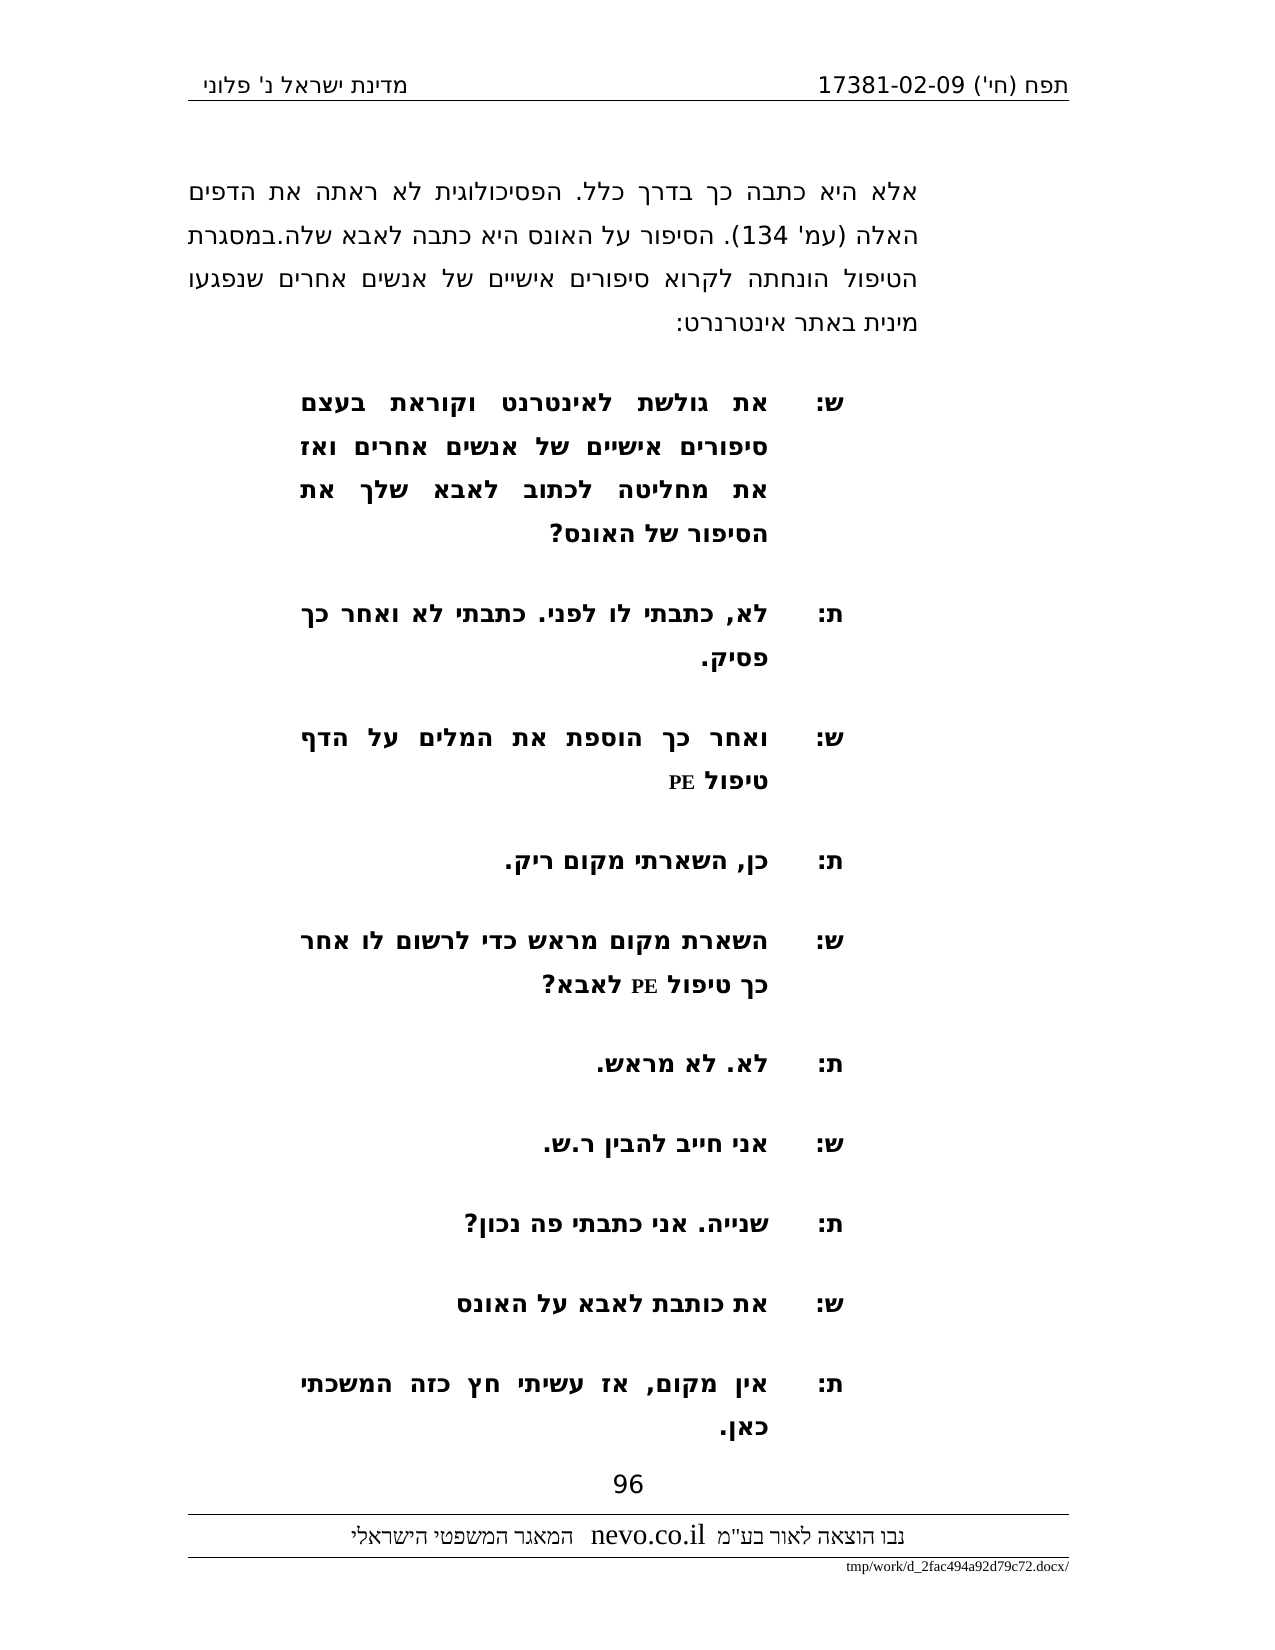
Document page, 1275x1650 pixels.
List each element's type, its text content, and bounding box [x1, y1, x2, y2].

text ת: שנייה. אני כתבתי פה נכון? [300, 1209, 844, 1238]
text ת: לא. לא מראש. [300, 1050, 844, 1079]
text ת: אין מקום, אז עשיתי חץ כזה המשכתי כאן. [300, 1369, 844, 1442]
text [187, 177, 919, 338]
text ש: השארת מקום מראש כדי לרשום לו אחר כך טיפול PE לאבא? [300, 926, 844, 999]
text ש: ואחר כך הוספת את המלים על הדף טיפול PE [300, 723, 844, 796]
text ת: לא, כתבתי לו לפני. כתבתי לא ואחר כך פסיק. [300, 599, 844, 672]
text ש: אני חייב להבין ר.ש. [300, 1129, 844, 1159]
text ש: את כותבת לאבא על האונס [300, 1289, 844, 1318]
text ש: את גולשת לאינטרנט וקוראת בעצם סיפורים אישיים של אנשים אחרים ואז את מחליטה לכתוב לאבא שלך את הסיפור של האונס? [300, 388, 844, 549]
text ת: כן, השארתי מקום ריק. [300, 846, 844, 876]
